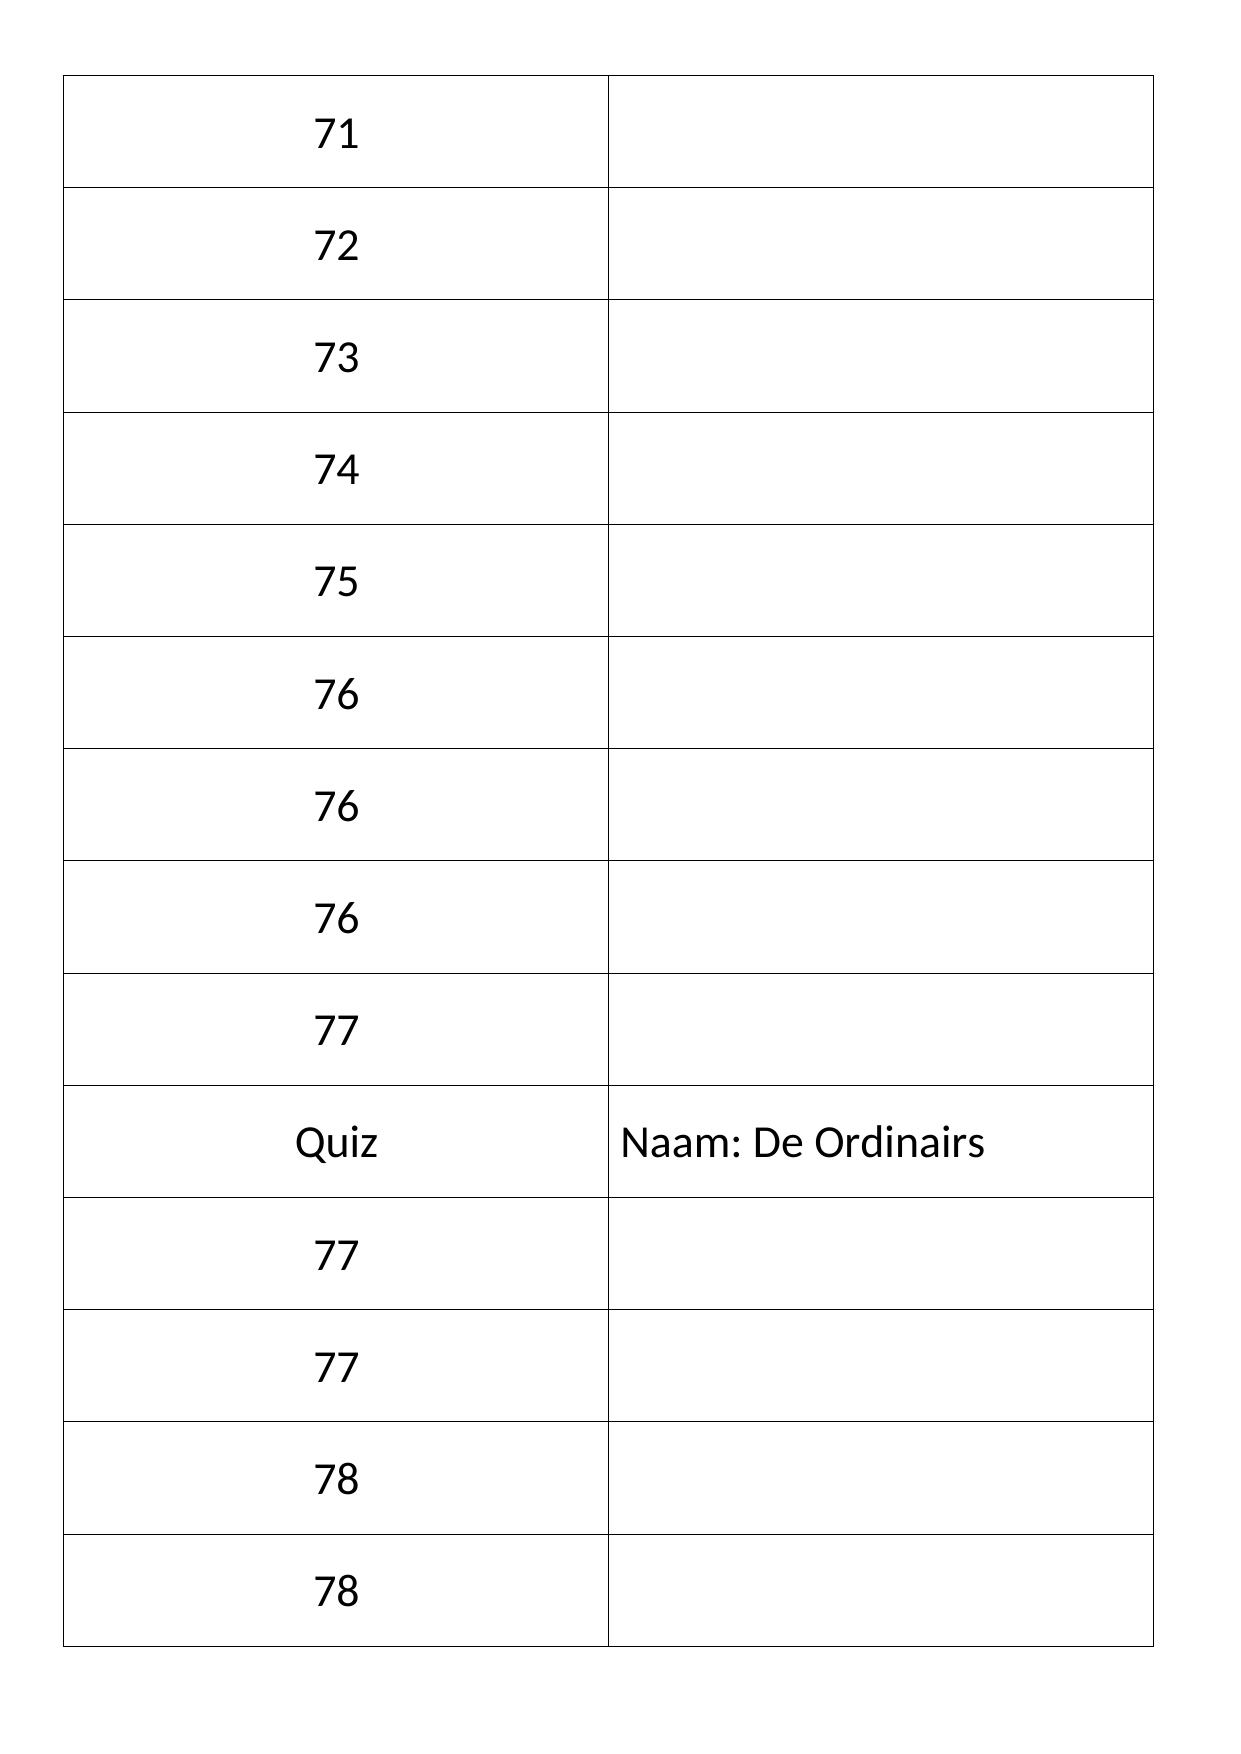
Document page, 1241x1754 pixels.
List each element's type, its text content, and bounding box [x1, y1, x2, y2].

table_cell [609, 1535, 1153, 1646]
table_cell [609, 188, 1153, 299]
table_cell 72 [64, 188, 608, 299]
table_header Quiz [64, 1086, 608, 1197]
table_cell 78 [64, 1535, 608, 1646]
table_cell 77 [64, 974, 608, 1085]
table_cell 74 [64, 413, 608, 524]
table_cell 76 [64, 637, 608, 748]
table_cell [609, 300, 1153, 412]
table_header Naam: De Ordinairs [609, 1086, 1153, 1197]
table_cell 77 [64, 1310, 608, 1421]
table_cell 76 [64, 749, 608, 860]
table_cell 73 [64, 300, 608, 412]
table_cell 76 [64, 861, 608, 972]
table_cell 75 [64, 525, 608, 636]
table_cell [609, 76, 1153, 187]
table_cell [609, 413, 1153, 524]
table_cell [609, 1198, 1153, 1309]
table_cell [609, 749, 1153, 860]
table_cell 71 [64, 76, 608, 187]
table_cell [609, 637, 1153, 748]
table_cell [609, 1422, 1153, 1533]
table_cell [609, 525, 1153, 636]
table_cell 78 [64, 1422, 608, 1533]
table_cell [609, 974, 1153, 1085]
table_cell [609, 1310, 1153, 1421]
table_cell [609, 861, 1153, 972]
table_cell 77 [64, 1198, 608, 1309]
